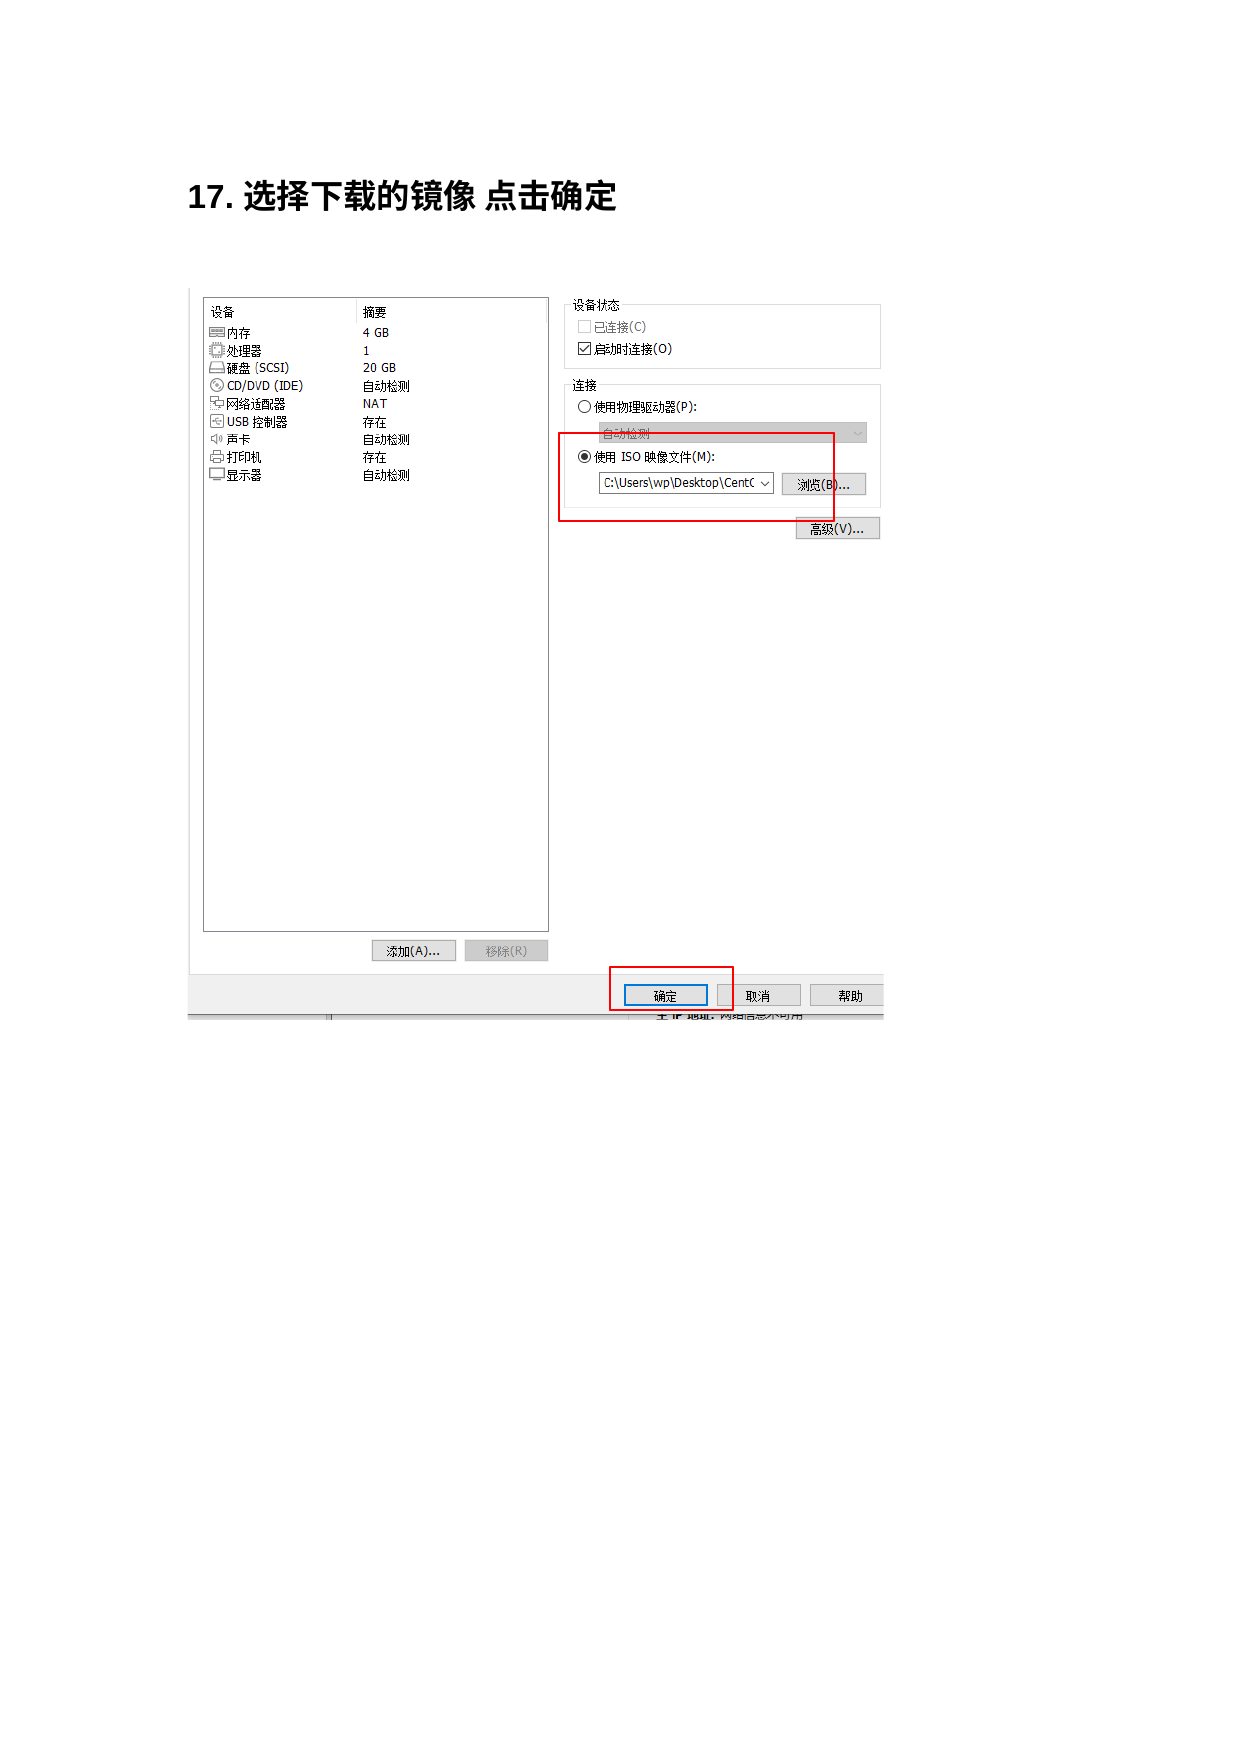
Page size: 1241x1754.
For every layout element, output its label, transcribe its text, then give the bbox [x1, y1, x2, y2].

subtitle 选择下载的镜像 点击确定 [187, 162, 1053, 227]
picture [187, 288, 884, 1020]
